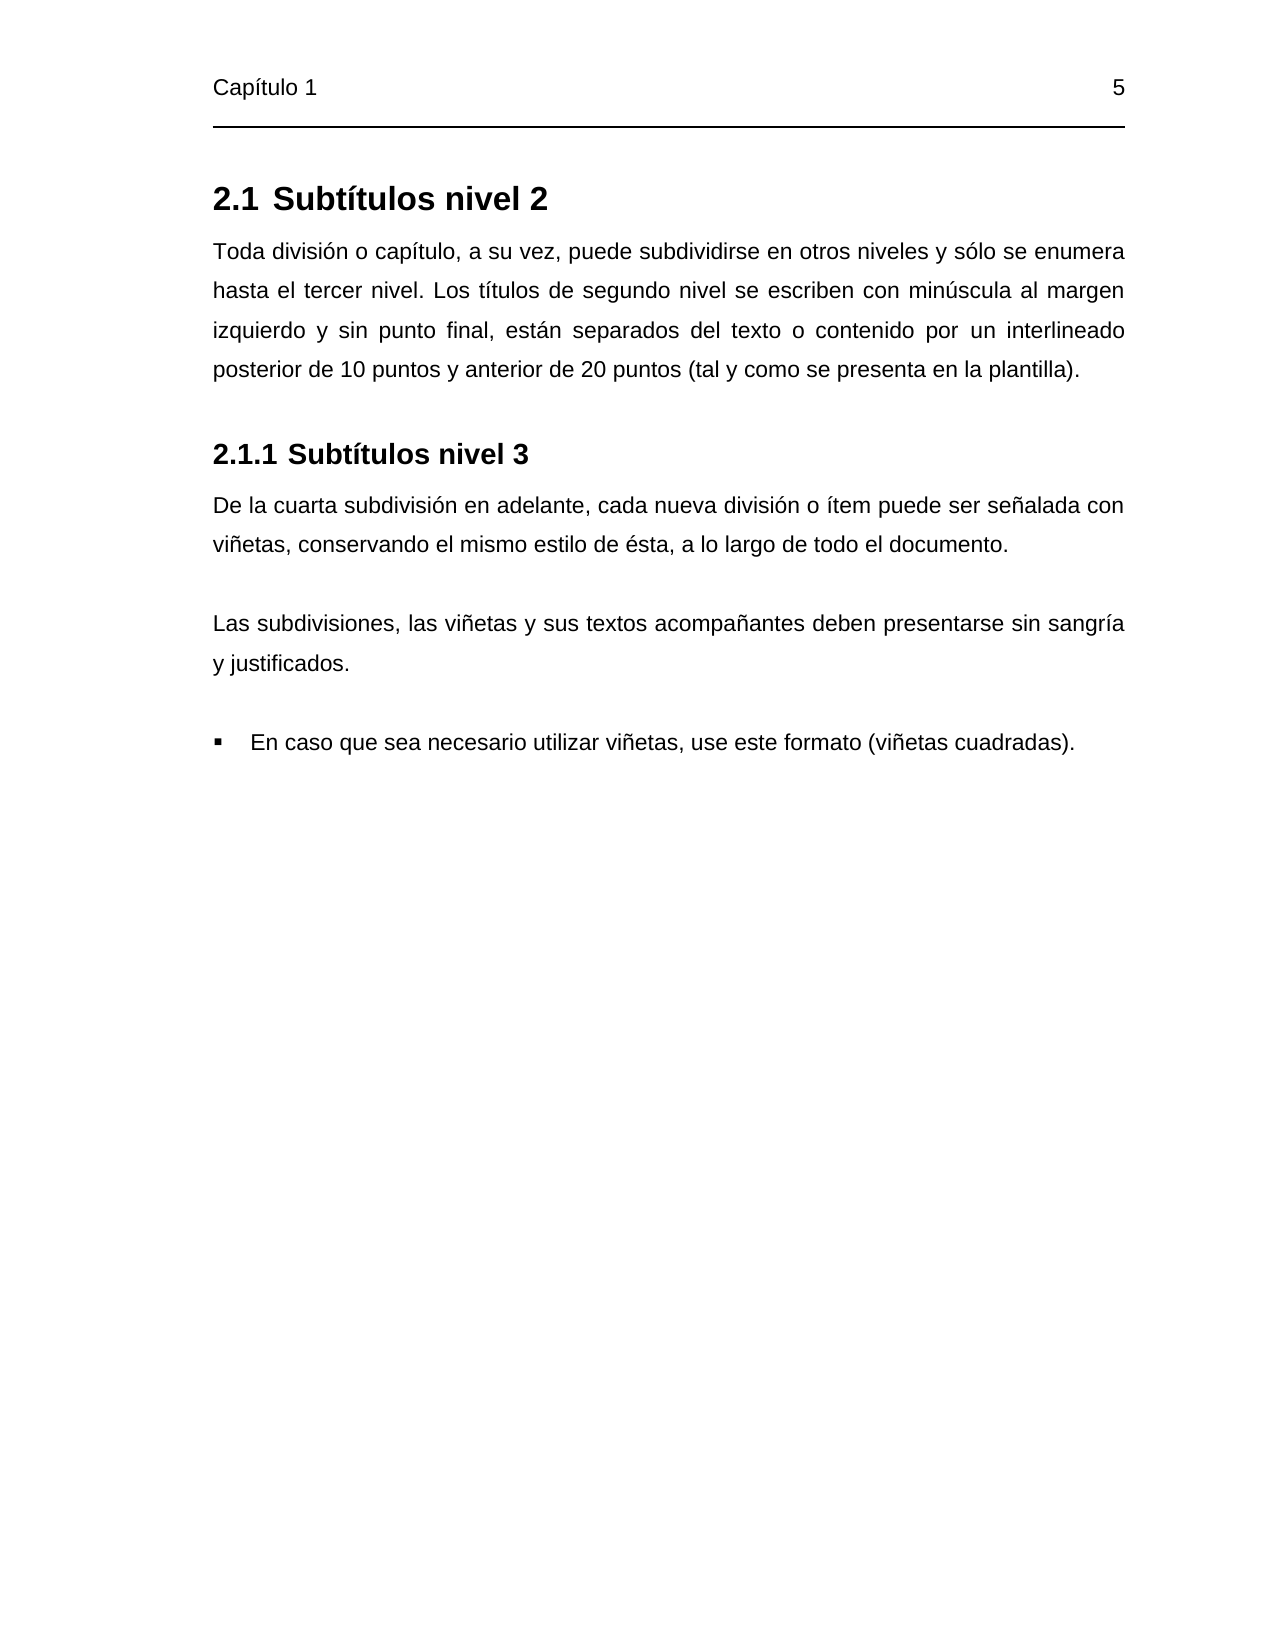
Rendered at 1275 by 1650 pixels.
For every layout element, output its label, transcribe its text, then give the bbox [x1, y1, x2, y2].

list De la cuarta subdivisión en adelante, cada nueva división o ítem puede ser señalada con viñetas, conservando el mismo estilo de ésta, a lo largo de todo el documento. [213, 492, 1125, 558]
list Toda división o capítulo, a su vez, puede subdividirse en otros niveles y sólo se enumera hasta el tercer nivel. Los títulos de segundo nivel se escriben con minúscula al margen izquierdo y sin punto final, están separados del texto o contenido por un interlineado posterior de 10 puntos y anterior de 20 puntos (tal y como se presenta en la plantilla). [213, 238, 1125, 383]
list Las subdivisiones, las viñetas y sus textos acompañantes deben presentarse sin sangría y justificados. [213, 610, 1125, 676]
subtitle Subtítulos nivel 3 [213, 437, 1125, 471]
list En caso que sea necesario utilizar viñetas, use este formato (viñetas cuadradas). [213, 729, 1125, 755]
subtitle Subtítulos nivel 2 [213, 178, 1125, 217]
